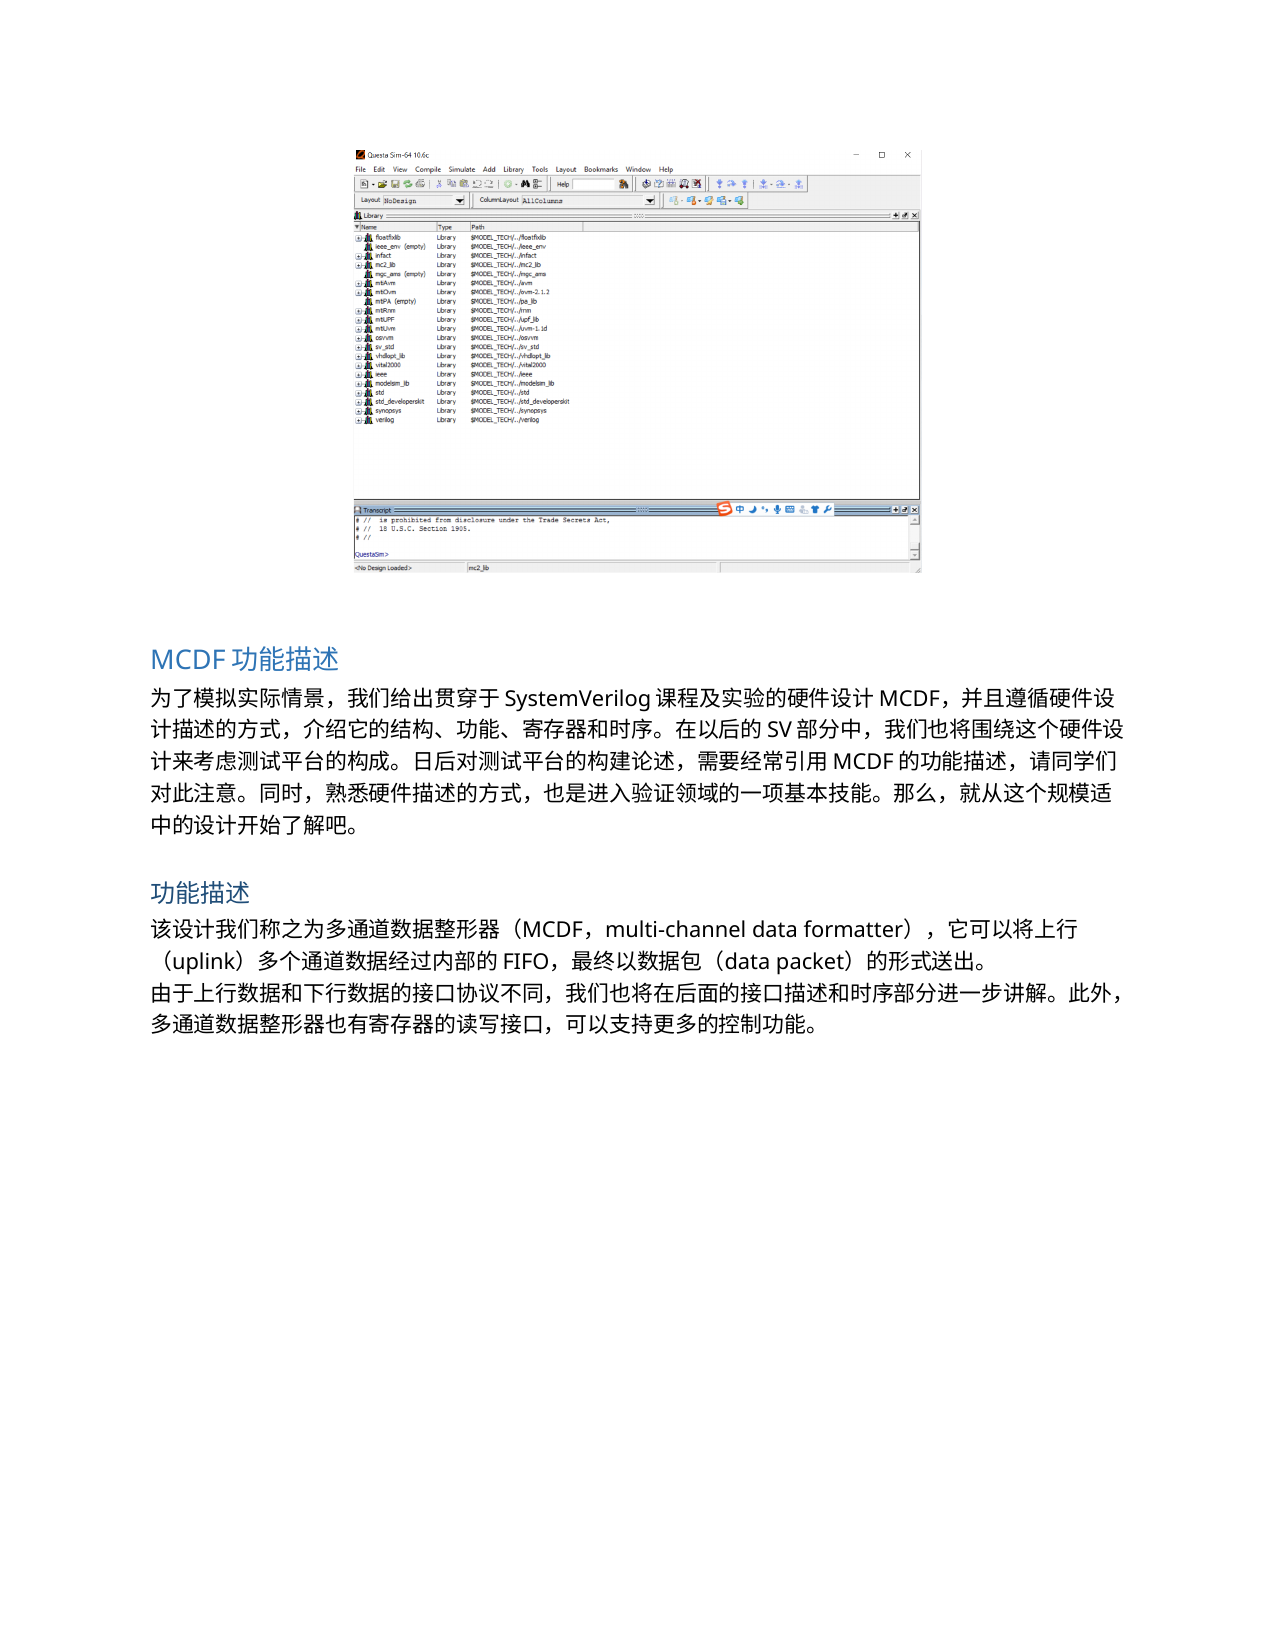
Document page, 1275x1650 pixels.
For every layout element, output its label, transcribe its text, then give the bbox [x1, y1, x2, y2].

subtitle 功能描述 [150, 873, 1125, 909]
text 该设计我们称之为多通道数据整形器（MCDF，multi-channel data formatter），它可以将上行（uplink）多个通道数据经过内部的FIFO，最终以数据包（data packet）的形式送出。 [150, 912, 1125, 976]
picture [353, 150, 922, 573]
subtitle MCDF功能描述 [150, 638, 1125, 677]
text 由于上行数据和下行数据的接口协议不同，我们也将在后面的接口描述和时序部分进一步讲解。此外，多通道数据整形器也有寄存器的读写接口，可以支持更多的控制功能。 [150, 976, 1125, 1039]
text 为了模拟实际情景，我们给出贯穿于SystemVerilog课程及实验的硬件设计MCDF，并且遵循硬件设计描述的方式，介绍它的结构、功能、寄存器和时序。在以后的SV部分中，我们也将围绕这个硬件设计来考虑测试平台的构成。日后对测试平台的构建论述，需要经常引用MCDF的功能描述，请同学们对此注意。同时，熟悉硬件描述的方式，也是进入验证领域的一项基本技能。那么，就从这个规模适中的设计开始了解吧。 [150, 681, 1125, 839]
